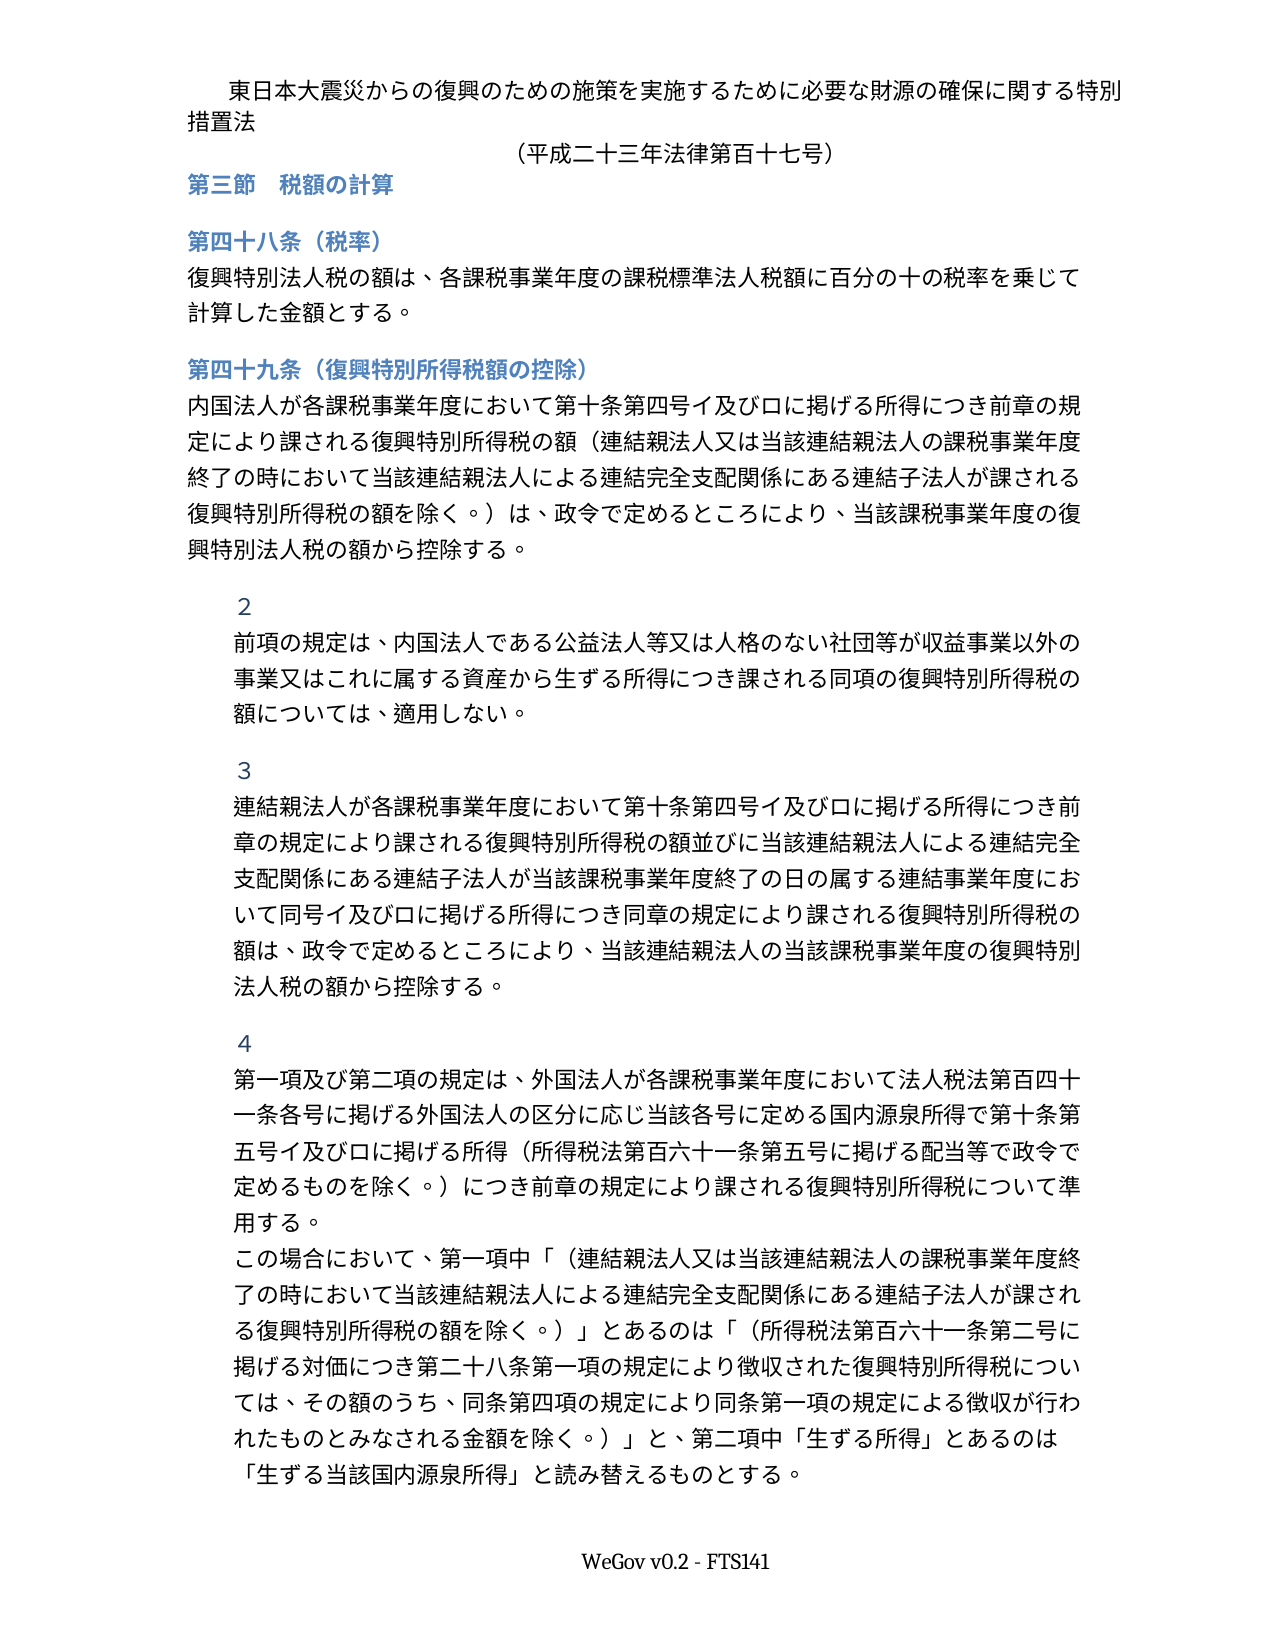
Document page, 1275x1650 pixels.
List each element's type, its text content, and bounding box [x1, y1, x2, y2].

text 第一項及び第二項の規定は、外国法人が各課税事業年度において法人税法第百四十一条各号に掲げる外国法人の区分に応じ当該各号に定める国内源泉所得で第十条第五号イ及びロに掲げる所得（所得税法第百六十一条第五号に掲げる配当等で政令で定めるものを除く。）につき前章の規定により課される復興特別所得税について準用する。 この場合において、第一項中「（連結親法人又は当該連結親法人の課税事業年度終了の時において当該連結親法人による連結完全支配関係にある連結子法人が課される復興特別所得税の額を除く。）」とあるのは「（所得税法第百六十一条第二号に掲げる対価につき第二十八条第一項の規定により徴収された復興特別所得税については、その額のうち、同条第四項の規定により同条第一項の規定による徴収が行われたものとみなされる金額を除く。）」と、第二項中「生ずる所得」とあるのは「生ずる当該国内源泉所得」と読み替えるものとする。 [233, 1063, 1087, 1490]
subtitle ３ [233, 755, 1087, 786]
text 連結親法人が各課税事業年度において第十条第四号イ及びロに掲げる所得につき前章の規定により課される復興特別所得税の額並びに当該連結親法人による連結完全支配関係にある連結子法人が当該課税事業年度終了の日の属する連結事業年度において同号イ及びロに掲げる所得につき同章の規定により課される復興特別所得税の額は、政令で定めるところにより、当該連結親法人の当該課税事業年度の復興特別法人税の額から控除する。 [233, 791, 1087, 1002]
subtitle ２ [233, 591, 1087, 622]
subtitle 第四十八条（税率） [187, 226, 1087, 257]
text 内国法人が各課税事業年度において第十条第四号イ及びロに掲げる所得につき前章の規定により課される復興特別所得税の額（連結親法人又は当該連結親法人の課税事業年度終了の時において当該連結親法人による連結完全支配関係にある連結子法人が課される復興特別所得税の額を除く。）は、政令で定めるところにより、当該課税事業年度の復興特別法人税の額から控除する。 [187, 390, 1087, 565]
subtitle 第四十九条（復興特別所得税額の控除） [187, 354, 1087, 385]
text 前項の規定は、内国法人である公益法人等又は人格のない社団等が収益事業以外の事業又はこれに属する資産から生ずる所得につき課される同項の復興特別所得税の額については、適用しない。 [233, 627, 1087, 730]
text 復興特別法人税の額は、各課税事業年度の課税標準法人税額に百分の十の税率を乗じて計算した金額とする。 [187, 261, 1087, 329]
subtitle ４ [233, 1028, 1087, 1059]
subtitle 第三節 税額の計算 [187, 169, 1087, 200]
